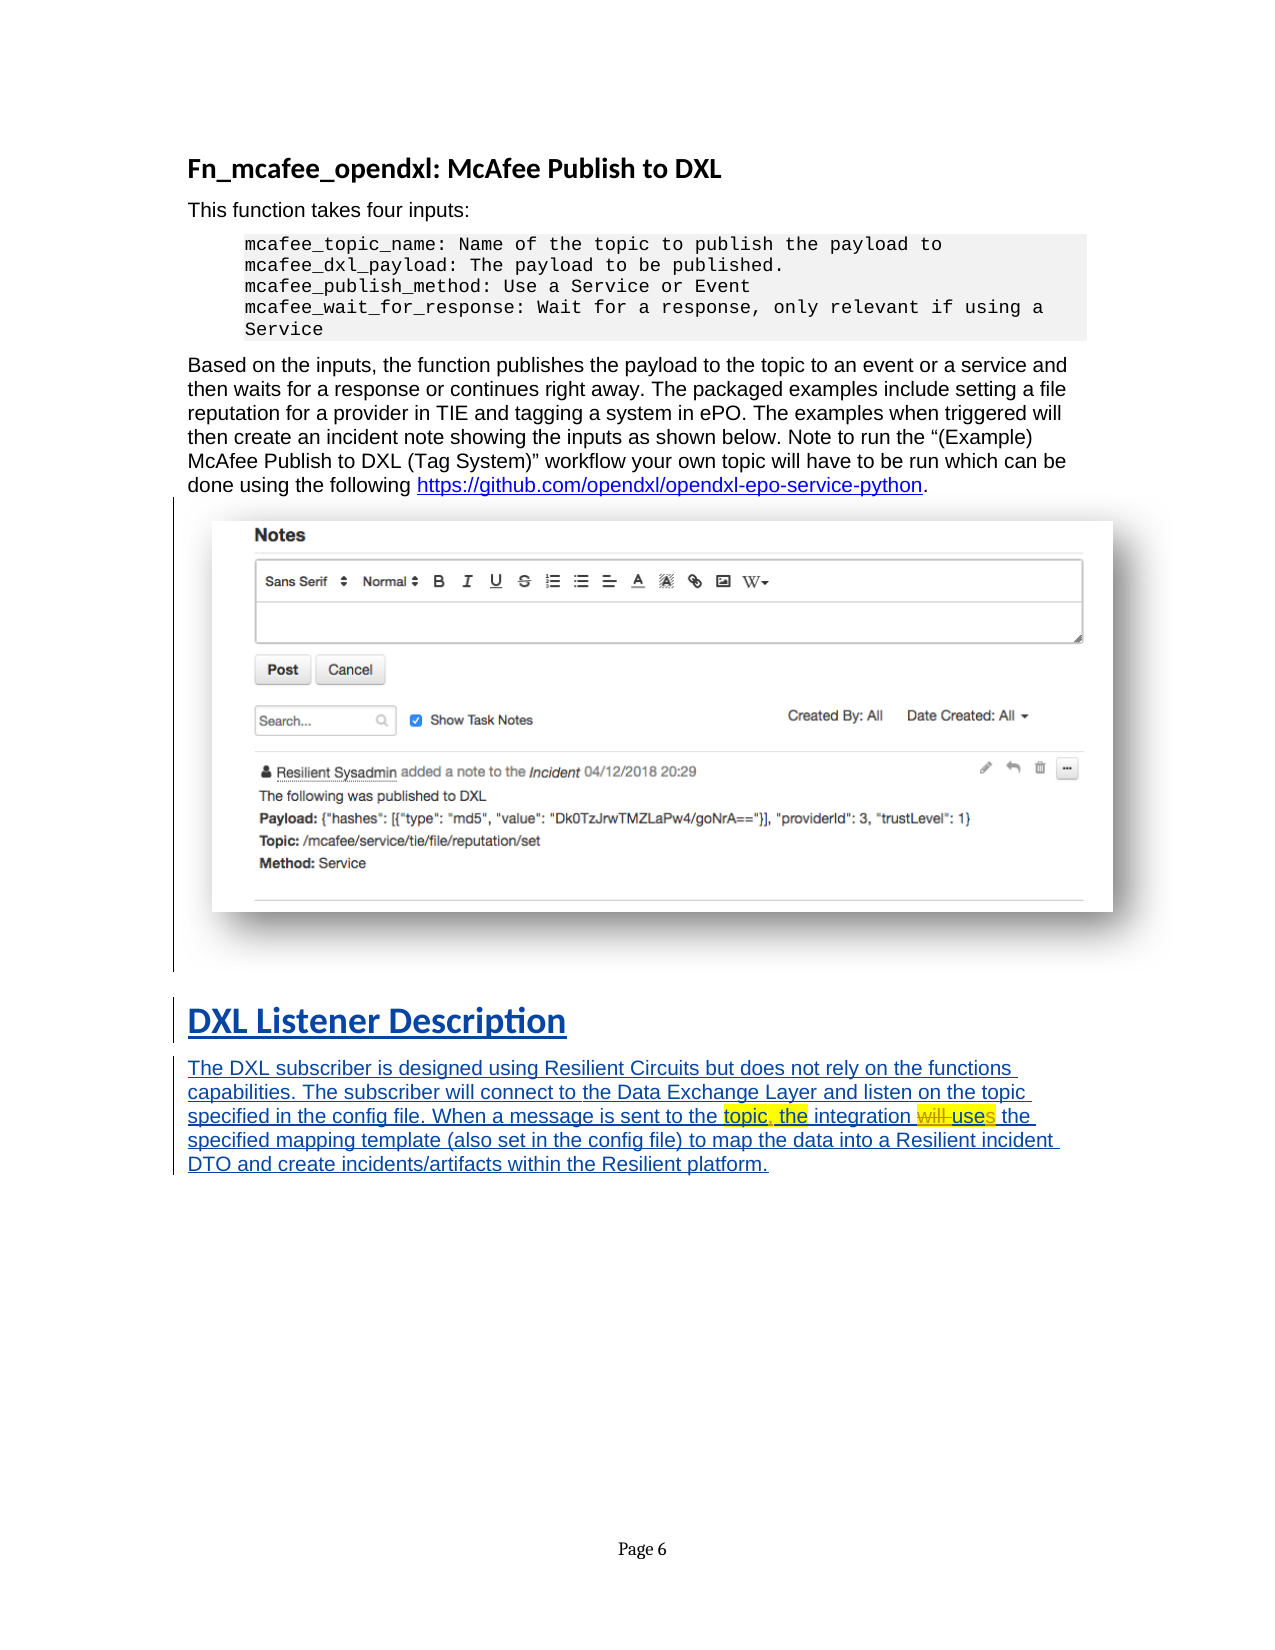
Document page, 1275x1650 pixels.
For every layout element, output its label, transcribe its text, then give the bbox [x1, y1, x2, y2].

text mcafee_publish_method: Use a Service or Event [244, 277, 1087, 298]
text mcafee_dxl_payload: The payload to be published. [244, 256, 1087, 277]
text mcafee_wait_for_response: Wait for a response, only relevant if using a Service [244, 298, 1087, 341]
picture [212, 521, 1113, 912]
text mcafee_topic_name: Name of the topic to publish the payload to [244, 234, 1087, 256]
subtitle Fn_mcafee_opendxl: McAfee Publish to DXL [187, 150, 1087, 186]
text This function takes four inputs: [187, 198, 1087, 222]
